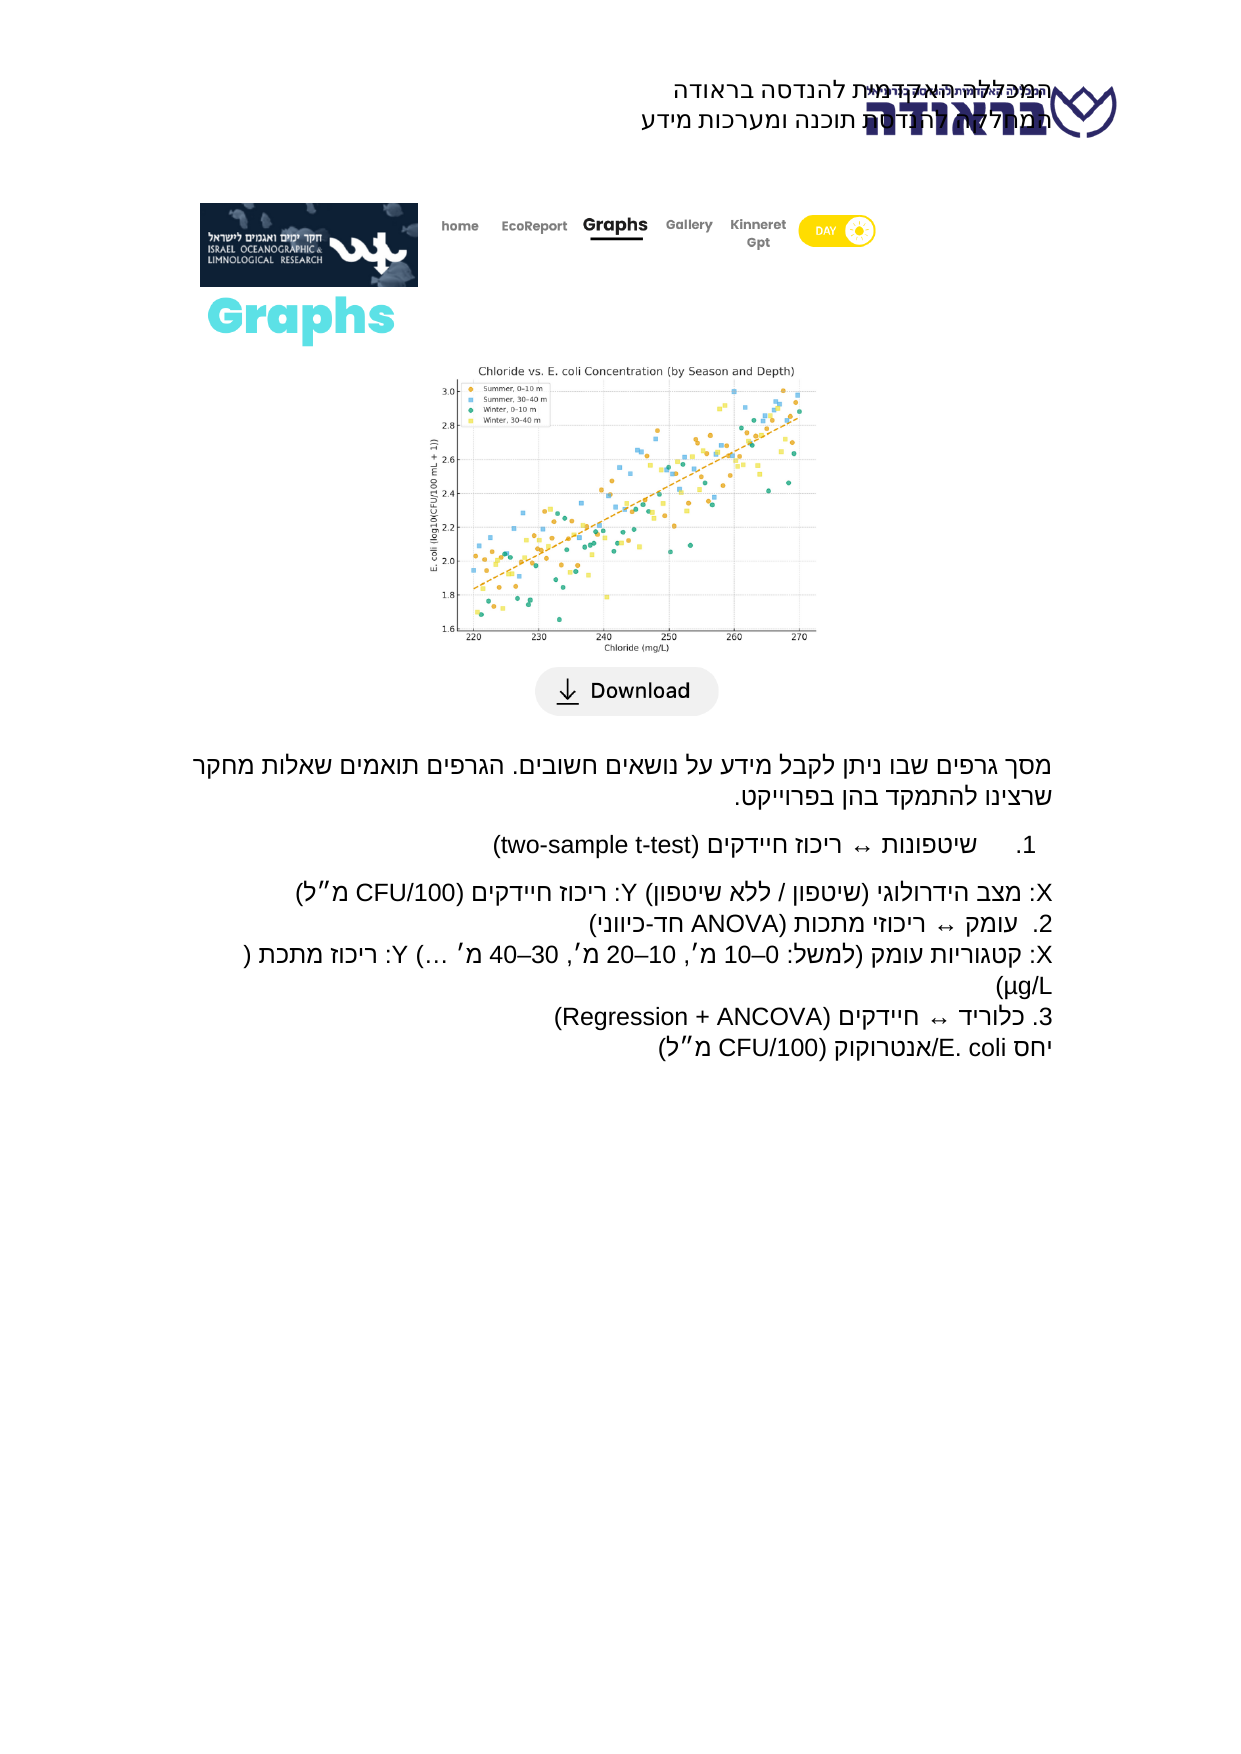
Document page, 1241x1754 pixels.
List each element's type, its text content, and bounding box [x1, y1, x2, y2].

text מסך גרפים שבו ניתן לקבל מידע על נושאים חשובים. הגרפים תואמים שאלות מחקר שרצינו להתמקד בהן בפרוייקט. [187, 751, 1053, 811]
picture [858, 79, 1123, 143]
picture [187, 190, 1053, 733]
text X: מצב הידרולוגי (שיטפון / ללא שיטפון) Y: ריכוז חיידקים (CFU/100 מ״ל) 2. עומקריכוזי מתכות (ANOVA חד-כיווני) X: קטגוריות עומק (למשל: 0–10 מ׳, 10–20 מ׳, 30–40 מ׳ …) Y: ריכוז מתכת (µg/L) 3. כלורידחיידקים (Regression + ANCOVA) יחס E. coli/אנטרוקוק (CFU/100 מ״ל) [187, 878, 1053, 1062]
list שיטפונותריכוז חיידקים (two-sample t-test) [187, 830, 1015, 859]
